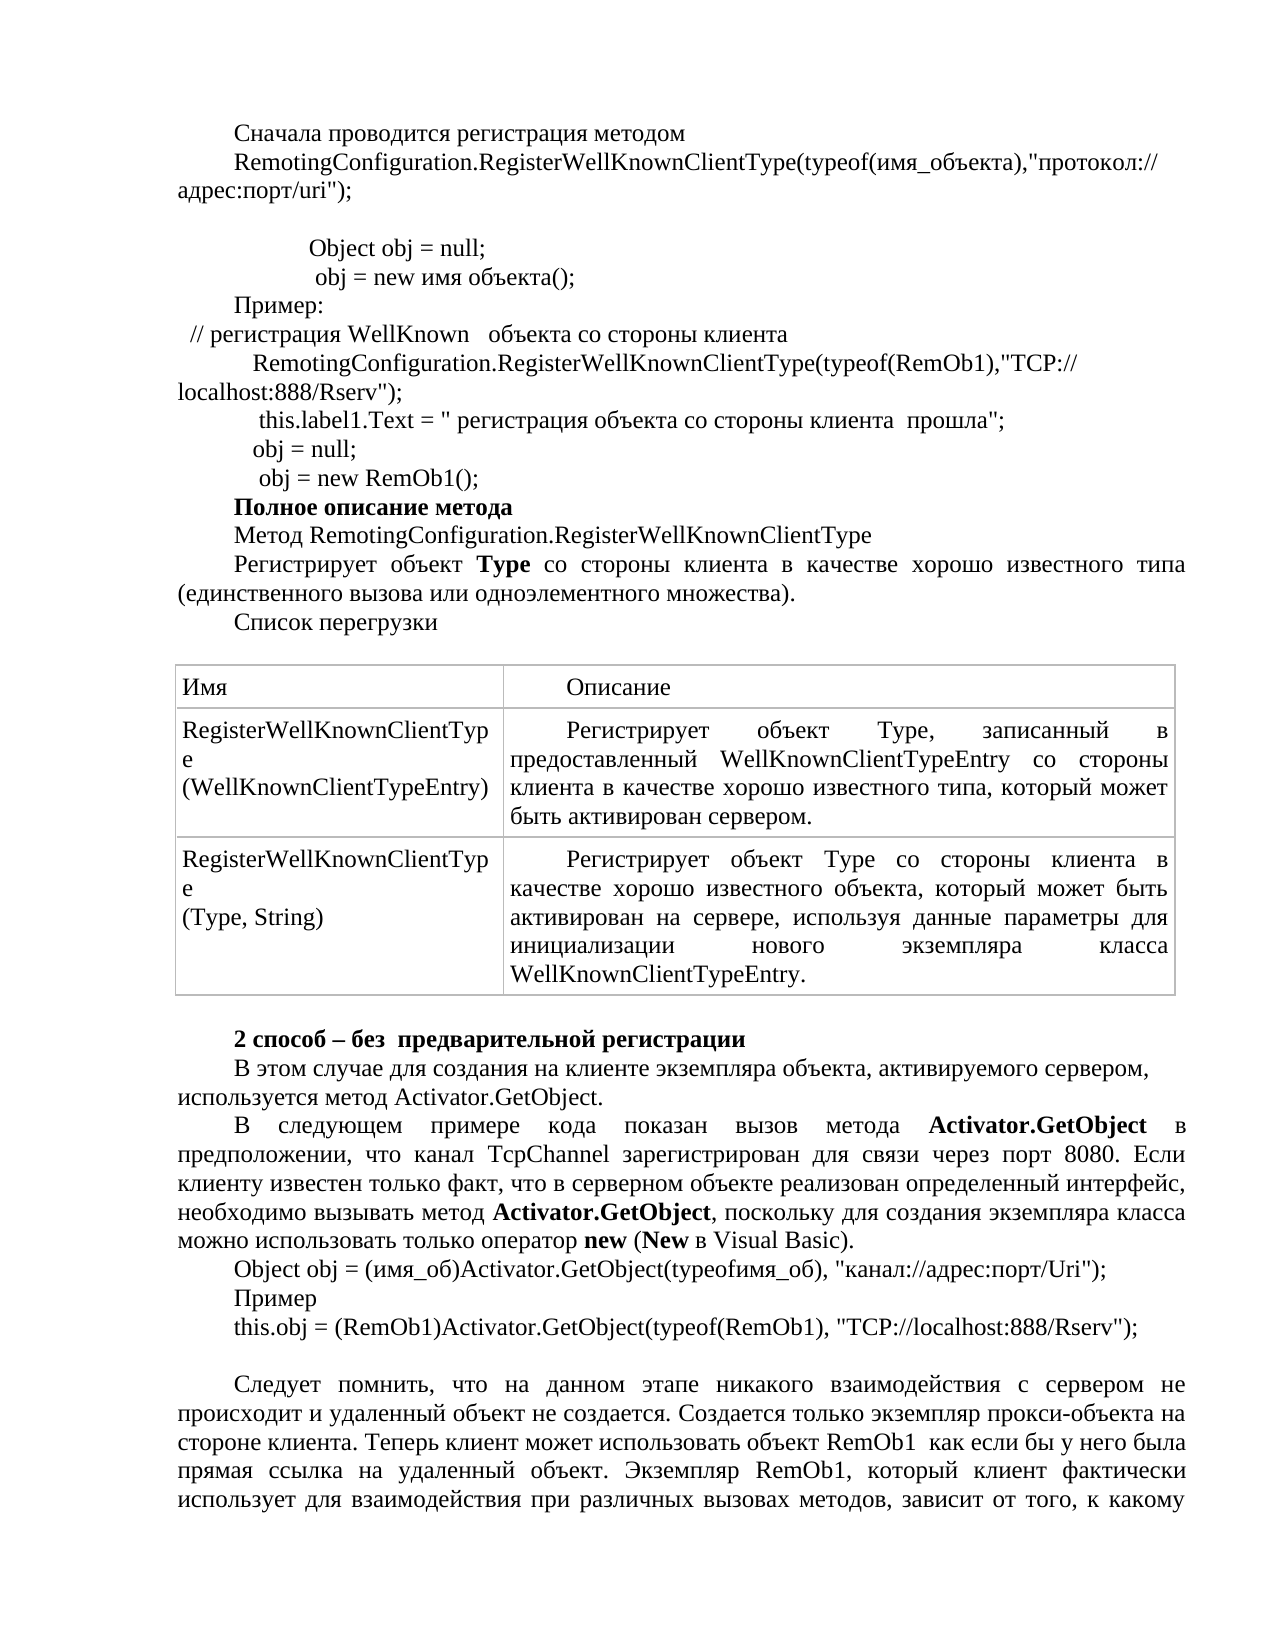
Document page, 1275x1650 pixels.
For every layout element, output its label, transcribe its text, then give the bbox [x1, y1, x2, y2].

table_header Описание [504, 666, 1174, 707]
text Пример [177, 1283, 1186, 1312]
table_cell Регистрирует объект Type со стороны клиента в качестве хорошо известного объекта, который может быть активирован на сервере, используя данные параметры для инициализации нового экземпляра класса WellKnownClientTypeEntry. [504, 838, 1174, 994]
text 2 способ – без предварительной регистрации [177, 1024, 1186, 1053]
text this.label1.Text = " регистрация объекта со стороны клиента прошла"; [177, 406, 1186, 434]
text Полное описание метода [177, 492, 1186, 521]
text Пример: [177, 291, 1186, 319]
text obj = new RemOb1(); [177, 463, 1186, 492]
text obj = null; [177, 434, 1186, 463]
table_cell Регистрирует объект Type, записанный в предоставленный WellKnownClientTypeEntry со стороны клиента в качестве хорошо известного типа, который может быть активирован сервером. [504, 709, 1174, 836]
text // регистрация WellKnown объекта со стороны клиента [177, 319, 1186, 348]
table_header Имя [176, 666, 503, 707]
text Object obj = null; [177, 233, 1186, 262]
text Сначала проводится регистрация методом [177, 118, 1186, 147]
text Регистрирует объект Type со стороны клиента в качестве хорошо известного типа (единственного вызова или одноэлементного множества). [177, 549, 1186, 607]
text В следующем примере кода показан вызов метода Activator.GetObject в предположении, что канал TcpChannel зарегистрирован для связи через порт 8080. Если клиенту известен только факт, что в серверном объекте реализован определенный интерфейс, необходимо вызывать метод Activator.GetObject, поскольку для создания экземпляра класса можно использовать только оператор new (New в Visual Basic). [177, 1111, 1186, 1254]
text Список перегрузки [177, 607, 1186, 636]
text Метод RemotingConfiguration.RegisterWellKnownClientType [177, 521, 1186, 549]
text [177, 1369, 1186, 1513]
text RemotingConfiguration.RegisterWellKnownClientType(typeof(RemOb1),"TCP://localhost:888/Rserv"); [177, 348, 1186, 406]
text В этом случае для создания на клиенте экземпляра объекта, активируемого сервером, используется метод Activator.GetObject. [177, 1053, 1186, 1111]
text obj = new имя объекта(); [177, 262, 1186, 291]
text RemotingConfiguration.RegisterWellKnownClientType(typeof(имя_объекта),"протокол://адрес:порт/uri"); [177, 147, 1186, 204]
text this.obj = (RemOb1)Activator.GetObject(typeof(RemOb1), "TCP://localhost:888/Rserv"); [177, 1312, 1186, 1341]
text Object obj = (имя_об)Activator.GetObject(typeofимя_об), "канал://адрес:порт/Uri"); [177, 1254, 1186, 1283]
table_cell RegisterWellKnownClientType (WellKnownClientTypeEntry) [176, 708, 503, 836]
table_cell RegisterWellKnownClientType (Type, String) [176, 837, 503, 994]
